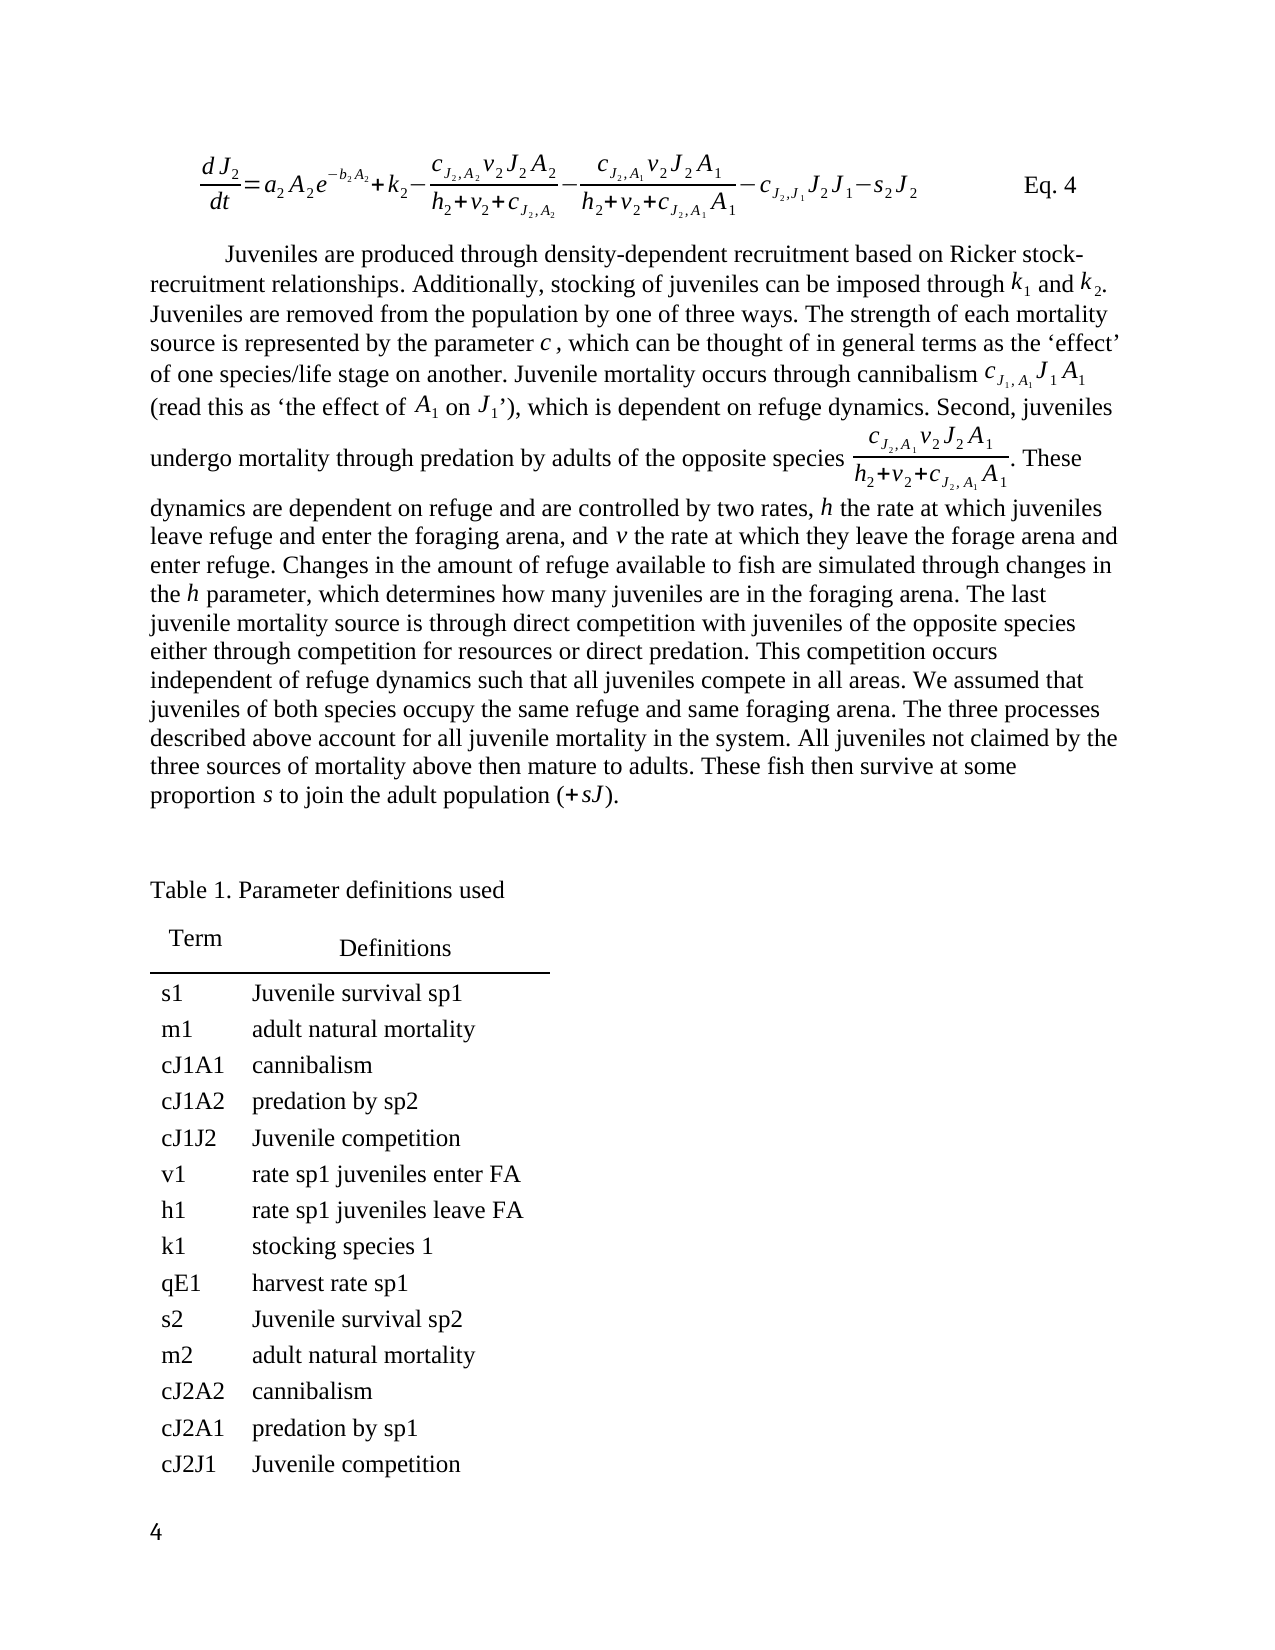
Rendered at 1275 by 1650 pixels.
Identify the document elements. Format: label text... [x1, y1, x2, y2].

table_cell harvest rate sp1 [241, 1264, 550, 1300]
table_header Term [150, 923, 241, 972]
table_cell cannibalism [241, 1046, 550, 1083]
text Juveniles are produced through density-dependent recruitment based on Ricker stock-recruitment relationships. Additionally, stocking of juveniles can be imposed through and . Juveniles are removed from the population by one of three ways. The strength of each mortality source is represented by the parameter which can be thought of in general terms as the ‘effect’ of one species/life stage on another. Juvenile mortality occurs through cannibalism (read this as ‘the effect of on ’), which is dependent on refuge dynamics. Second, juveniles undergo mortality through predation by adults of the opposite species . These dynamics are dependent on refuge and are controlled by two rates, the rate at which juveniles leave refuge and enter the foraging arena, and the rate at which they leave the forage arena and enter refuge. Changes in the amount of refuge available to fish are simulated through changes in the parameter, which determines how many juveniles are in the foraging arena. The last juvenile mortality source is through direct competition with juveniles of the opposite species either through competition for resources or direct predation. This competition occurs independent of refuge dynamics such that all juveniles compete in all areas. We assumed that juveniles of both species occupy the same refuge and same foraging arena. The three processes described above account for all juvenile mortality in the system. All juveniles not claimed by the three sources of mortality above then mature to adults. These fish then survive at some proportion to join the adult population (). [150, 239, 1125, 809]
table_cell Juvenile competition [241, 1119, 550, 1155]
table_cell rate sp1 juveniles enter FA [241, 1155, 550, 1191]
table_cell cJ2A1 [150, 1409, 241, 1445]
table_cell cJ1J2 [150, 1119, 241, 1155]
text Table 1. Parameter definitions used [150, 875, 1125, 904]
table_cell m2 [150, 1336, 241, 1373]
table_cell cannibalism [241, 1373, 550, 1409]
table_cell h1 [150, 1191, 241, 1228]
table_cell predation by sp1 [241, 1409, 550, 1445]
table_cell qE1 [150, 1264, 241, 1300]
table_cell m1 [150, 1010, 241, 1046]
table_cell Juvenile survival sp1 [241, 974, 550, 1010]
table_cell k1 [150, 1228, 241, 1264]
table_cell rate sp1 juveniles leave FA [241, 1191, 550, 1228]
table_cell Juvenile competition [241, 1445, 550, 1481]
table_cell cJ2J1 [150, 1445, 241, 1481]
table_cell adult natural mortality [241, 1010, 550, 1046]
table_cell v1 [150, 1155, 241, 1191]
table_cell Juvenile survival sp2 [241, 1300, 550, 1336]
table_cell cJ1A1 [150, 1046, 241, 1083]
table_cell stocking species 1 [241, 1228, 550, 1264]
table_cell adult natural mortality [241, 1336, 550, 1373]
text Eq. 4 [150, 150, 1125, 221]
table_cell cJ2A2 [150, 1373, 241, 1409]
table_header Definitions [241, 923, 550, 972]
table_cell cJ1A2 [150, 1083, 241, 1119]
table_cell s2 [150, 1300, 241, 1336]
table_cell predation by sp2 [241, 1083, 550, 1119]
table_cell s1 [150, 974, 241, 1010]
